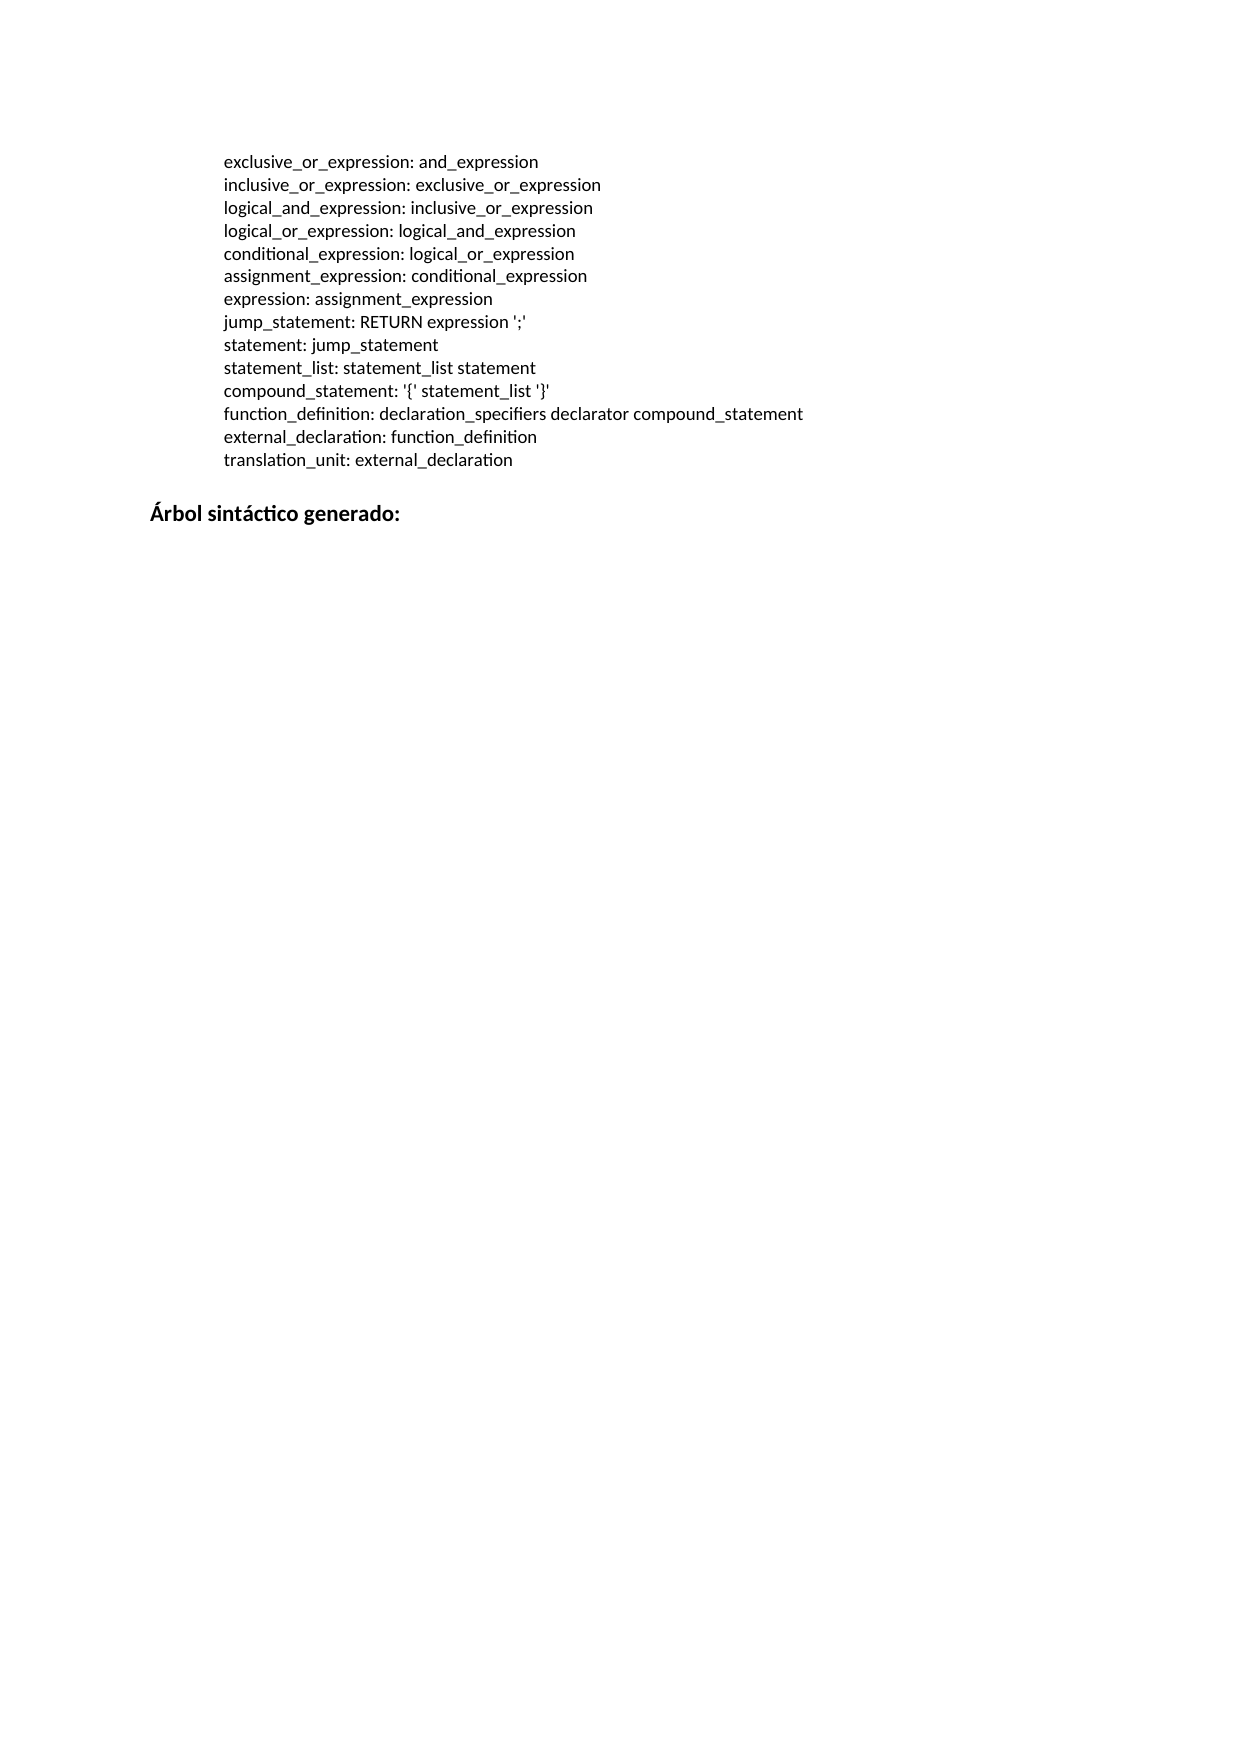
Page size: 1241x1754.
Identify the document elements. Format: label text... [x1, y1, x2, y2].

text statement: jump_statement [224, 333, 1090, 356]
text assignment_expression: conditional_expression [224, 264, 1090, 287]
text compound_statement: '{' statement_list '}' [224, 379, 1090, 402]
text inclusive_or_expression: exclusive_or_expression [224, 173, 1090, 196]
text translation_unit: external_declaration [224, 448, 1090, 471]
text conditional_expression: logical_or_expression [224, 242, 1090, 264]
text external_declaration: function_definition [224, 425, 1090, 448]
text logical_and_expression: inclusive_or_expression [224, 196, 1090, 219]
text expression: assignment_expression [224, 287, 1090, 310]
text function_definition: declaration_specifiers declarator compound_statement [224, 402, 1090, 425]
text jump_statement: RETURN expression ';' [224, 310, 1090, 333]
text Árbol sintáctico generado: [150, 499, 1090, 527]
text statement_list: statement_list statement [224, 356, 1090, 379]
text exclusive_or_expression: and_expression [224, 150, 1090, 173]
text logical_or_expression: logical_and_expression [224, 219, 1090, 242]
